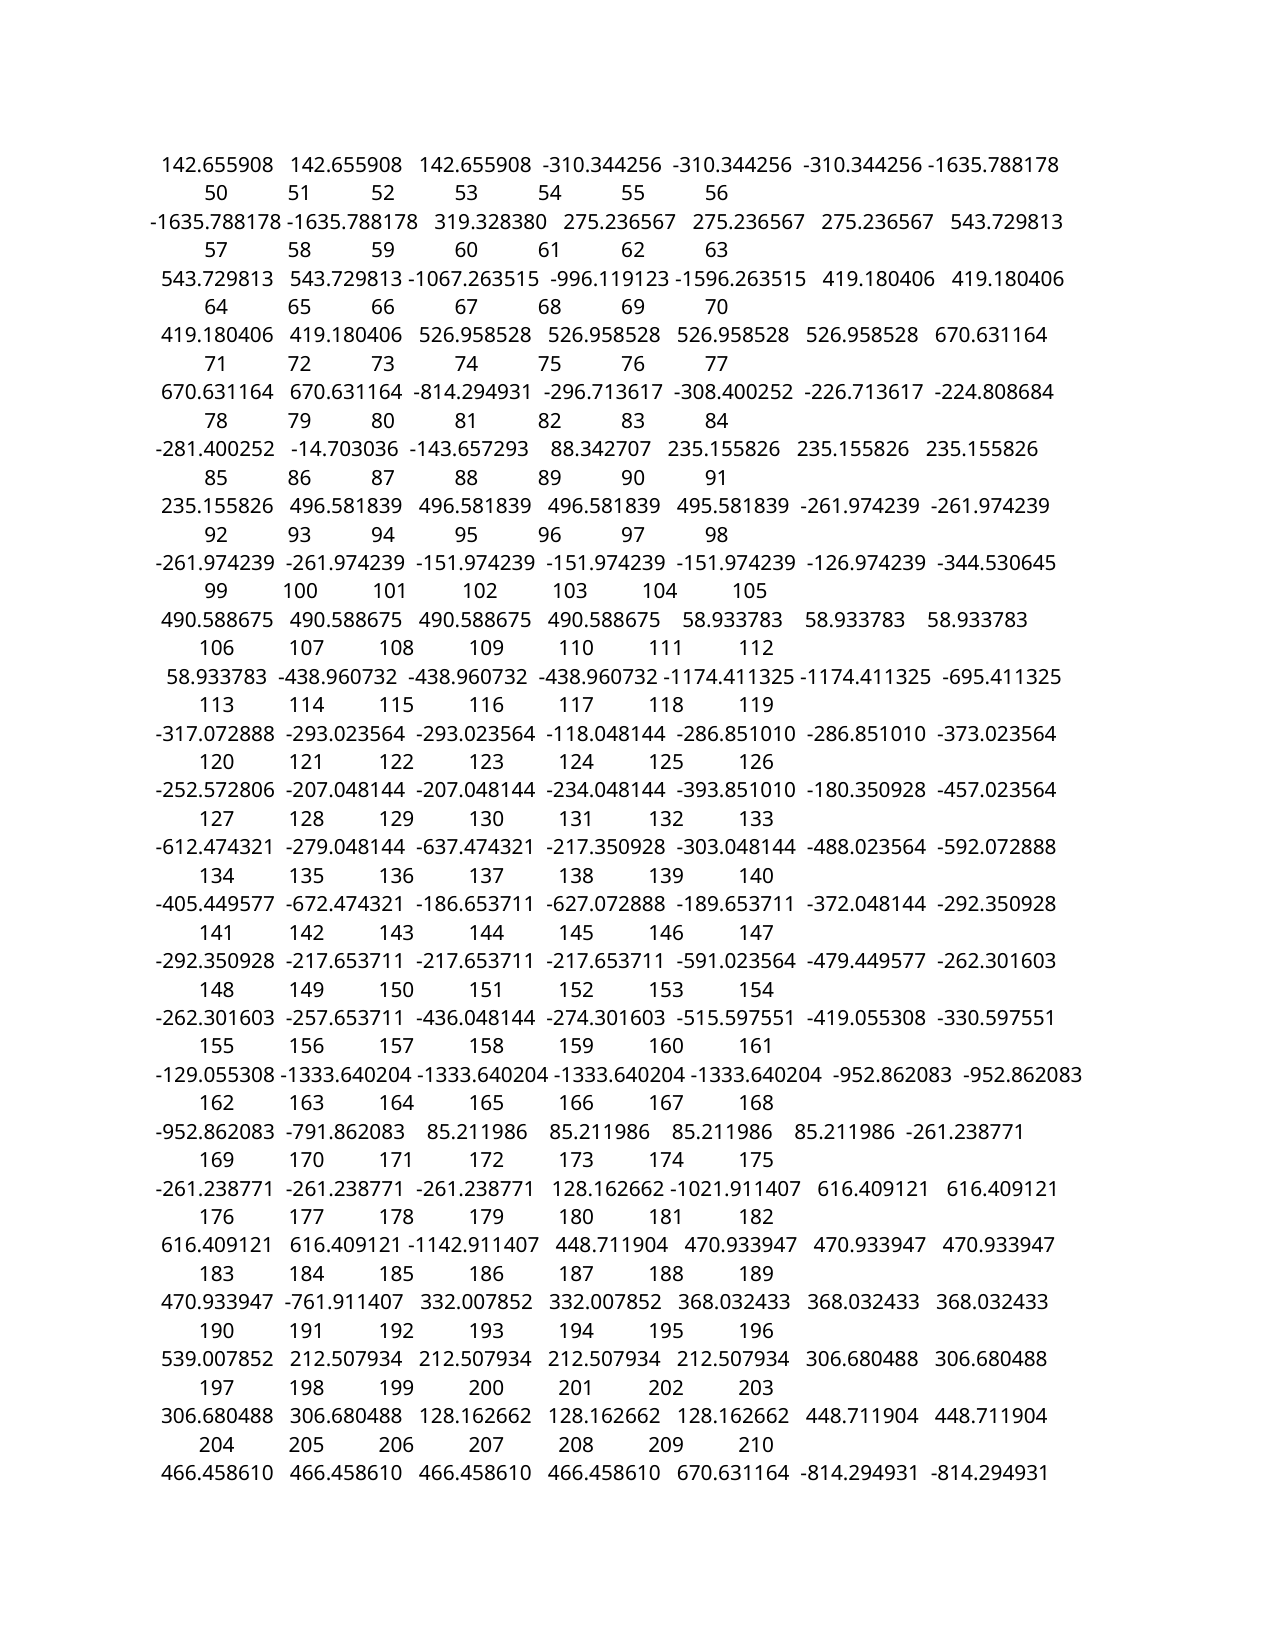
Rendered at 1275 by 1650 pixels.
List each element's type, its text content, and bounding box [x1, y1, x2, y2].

text 197 198 199 200 201 202 203 [150, 1373, 1125, 1401]
text 99 100 101 102 103 104 105 [150, 577, 1125, 605]
text -612.474321 -279.048144 -637.474321 -217.350928 -303.048144 -488.023564 -592.072888 [150, 832, 1125, 861]
text 155 156 157 158 159 160 161 [150, 1032, 1125, 1060]
text 235.155826 496.581839 496.581839 496.581839 495.581839 -261.974239 -261.974239 [150, 491, 1125, 520]
text 204 205 206 207 208 209 210 [150, 1430, 1125, 1458]
text -405.449577 -672.474321 -186.653711 -627.072888 -189.653711 -372.048144 -292.350928 [150, 889, 1125, 918]
text 466.458610 466.458610 466.458610 466.458610 670.631164 -814.294931 -814.294931 [150, 1458, 1125, 1487]
text -252.572806 -207.048144 -207.048144 -234.048144 -393.851010 -180.350928 -457.023564 [150, 776, 1125, 804]
text 616.409121 616.409121 -1142.911407 448.711904 470.933947 470.933947 470.933947 [150, 1231, 1125, 1259]
text 64 65 66 67 68 69 70 [150, 292, 1125, 321]
text 490.588675 490.588675 490.588675 490.588675 58.933783 58.933783 58.933783 [150, 605, 1125, 633]
text 470.933947 -761.911407 332.007852 332.007852 368.032433 368.032433 368.032433 [150, 1287, 1125, 1316]
text 190 191 192 193 194 195 196 [150, 1316, 1125, 1344]
text -952.862083 -791.862083 85.211986 85.211986 85.211986 85.211986 -261.238771 [150, 1117, 1125, 1145]
text 183 184 185 186 187 188 189 [150, 1259, 1125, 1287]
text -129.055308 -1333.640204 -1333.640204 -1333.640204 -1333.640204 -952.862083 -952.862083 [150, 1060, 1125, 1088]
text -281.400252 -14.703036 -143.657293 88.342707 235.155826 235.155826 235.155826 [150, 434, 1125, 463]
text 57 58 59 60 61 62 63 [150, 235, 1125, 264]
text 162 163 164 165 166 167 168 [150, 1088, 1125, 1117]
text -261.974239 -261.974239 -151.974239 -151.974239 -151.974239 -126.974239 -344.530645 [150, 548, 1125, 577]
text 670.631164 670.631164 -814.294931 -296.713617 -308.400252 -226.713617 -224.808684 [150, 377, 1125, 406]
text 120 121 122 123 124 125 126 [150, 747, 1125, 776]
text 58.933783 -438.960732 -438.960732 -438.960732 -1174.411325 -1174.411325 -695.411325 [150, 662, 1125, 690]
text 539.007852 212.507934 212.507934 212.507934 212.507934 306.680488 306.680488 [150, 1344, 1125, 1373]
text 142.655908 142.655908 142.655908 -310.344256 -310.344256 -310.344256 -1635.788178 [150, 150, 1125, 178]
text 306.680488 306.680488 128.162662 128.162662 128.162662 448.711904 448.711904 [150, 1401, 1125, 1430]
text 50 51 52 53 54 55 56 [150, 178, 1125, 207]
text 78 79 80 81 82 83 84 [150, 406, 1125, 434]
text 148 149 150 151 152 153 154 [150, 975, 1125, 1003]
text -317.072888 -293.023564 -293.023564 -118.048144 -286.851010 -286.851010 -373.023564 [150, 719, 1125, 747]
text 141 142 143 144 145 146 147 [150, 918, 1125, 946]
text 106 107 108 109 110 111 112 [150, 633, 1125, 662]
text 85 86 87 88 89 90 91 [150, 463, 1125, 491]
text 92 93 94 95 96 97 98 [150, 520, 1125, 548]
text 176 177 178 179 180 181 182 [150, 1202, 1125, 1231]
text -262.301603 -257.653711 -436.048144 -274.301603 -515.597551 -419.055308 -330.597551 [150, 1003, 1125, 1032]
text -292.350928 -217.653711 -217.653711 -217.653711 -591.023564 -479.449577 -262.301603 [150, 946, 1125, 975]
text -261.238771 -261.238771 -261.238771 128.162662 -1021.911407 616.409121 616.409121 [150, 1174, 1125, 1202]
text 127 128 129 130 131 132 133 [150, 804, 1125, 832]
text 134 135 136 137 138 139 140 [150, 861, 1125, 889]
text 113 114 115 116 117 118 119 [150, 690, 1125, 719]
text -1635.788178 -1635.788178 319.328380 275.236567 275.236567 275.236567 543.729813 [150, 207, 1125, 235]
text 71 72 73 74 75 76 77 [150, 349, 1125, 377]
text 543.729813 543.729813 -1067.263515 -996.119123 -1596.263515 419.180406 419.180406 [150, 264, 1125, 292]
text 419.180406 419.180406 526.958528 526.958528 526.958528 526.958528 670.631164 [150, 321, 1125, 349]
text 169 170 171 172 173 174 175 [150, 1145, 1125, 1174]
